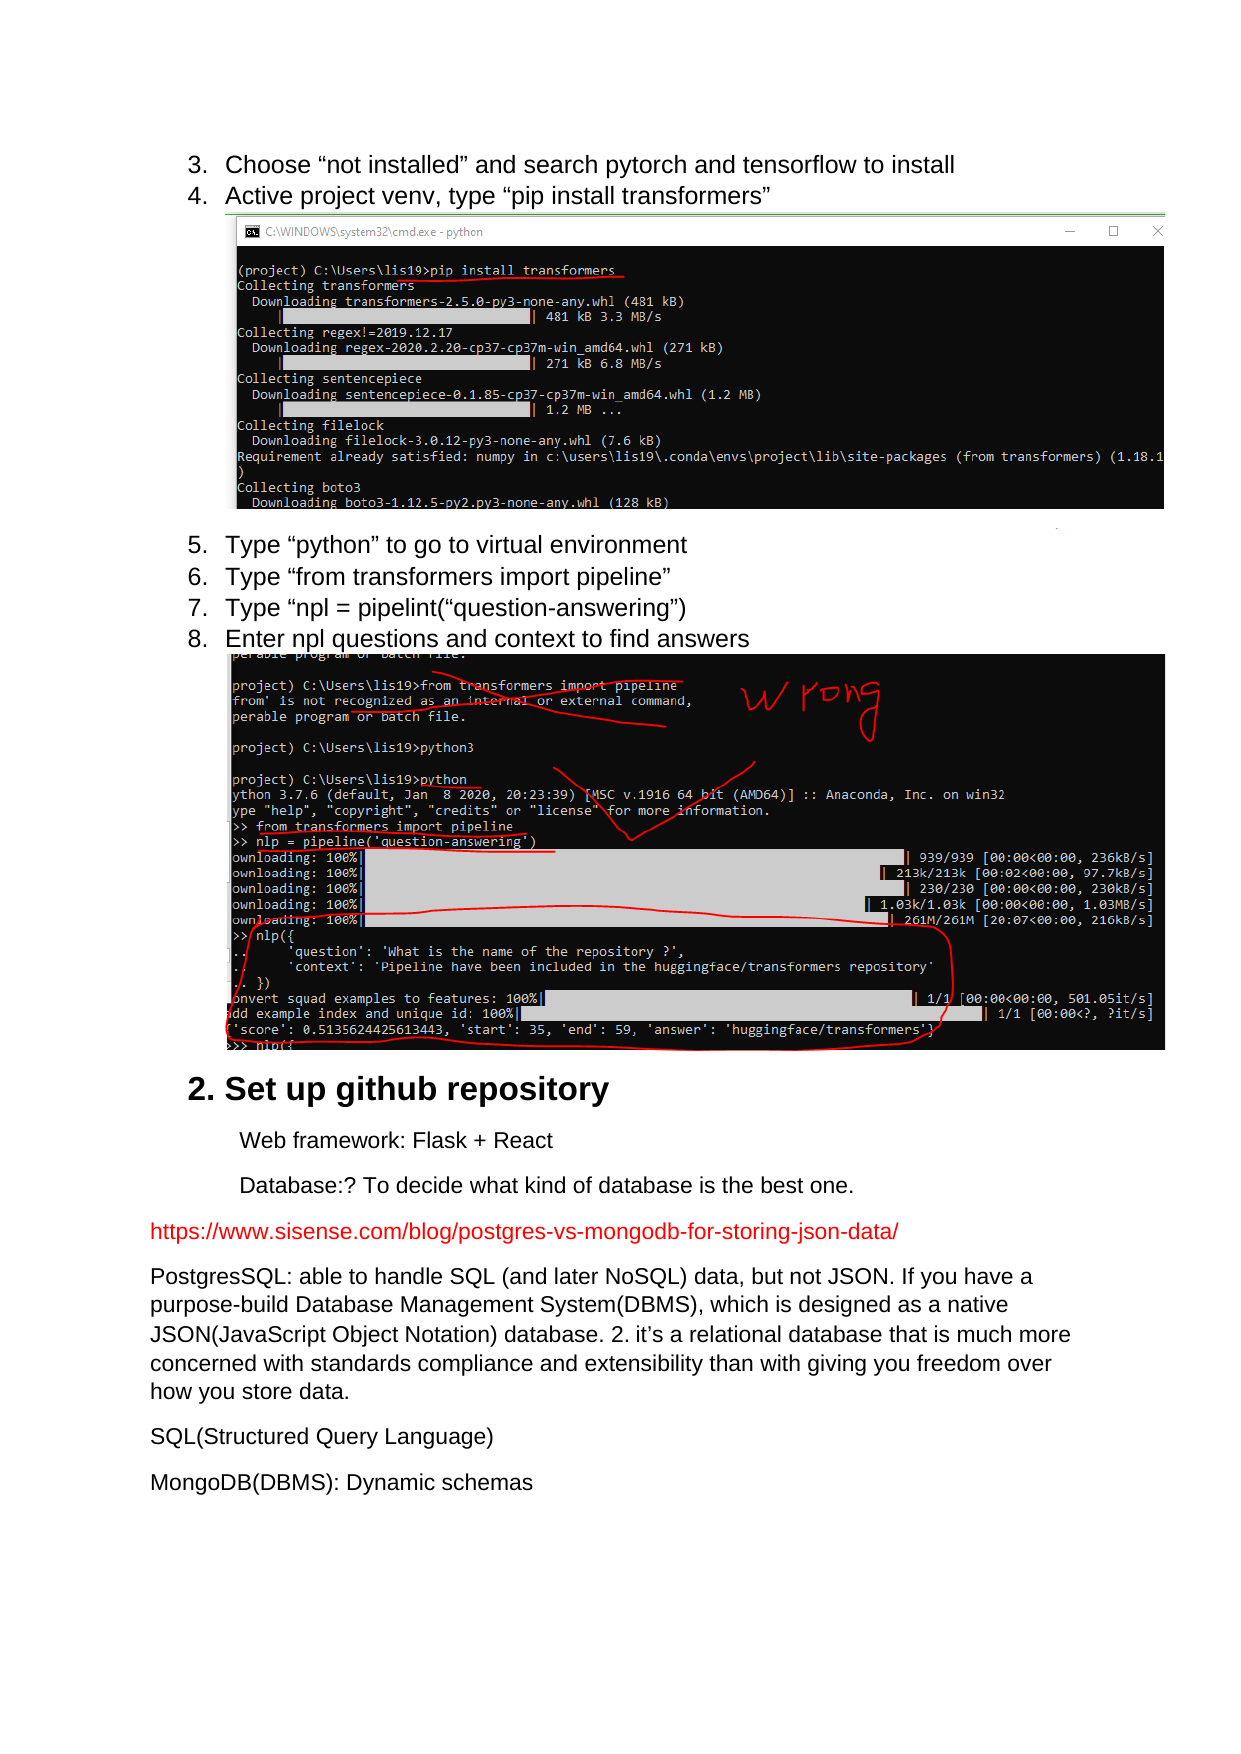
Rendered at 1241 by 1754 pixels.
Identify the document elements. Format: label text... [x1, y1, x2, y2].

list Choose “not installed” and search pytorch and tensorflow to install [187, 150, 1090, 179]
picture [225, 212, 1166, 529]
text Database:? To decide what kind of database is the best one. [150, 1172, 1090, 1199]
text https://www.sisense.com/blog/postgres-vs-mongodb-for-storing-json-data/ [150, 1218, 1090, 1244]
text SQL(Structured Query Language) [150, 1423, 1090, 1450]
list Type “from transformers import pipeline” [187, 561, 1090, 590]
text PostgresSQL: able to handle SQL (and later NoSQL) data, but not JSON. If you have a purpose-build Database Management System(DBMS), which is designed as a native JSON(JavaScript Object Notation) database. 2. it’s a relational database that is much more concerned with standards compliance and extensibility than with giving you freedom over how you store data. [150, 1263, 1090, 1404]
list Type “npl = pipelint(“question-answering”) [187, 592, 1090, 621]
text 2. Set up github repository [187, 1069, 1090, 1108]
text Web framework: Flask + React [150, 1127, 1090, 1154]
list Type “python” to go to virtual environment [187, 530, 1090, 559]
text MongoDB(DBMS): Dynamic schemas [150, 1468, 1090, 1495]
picture [225, 654, 1166, 1051]
